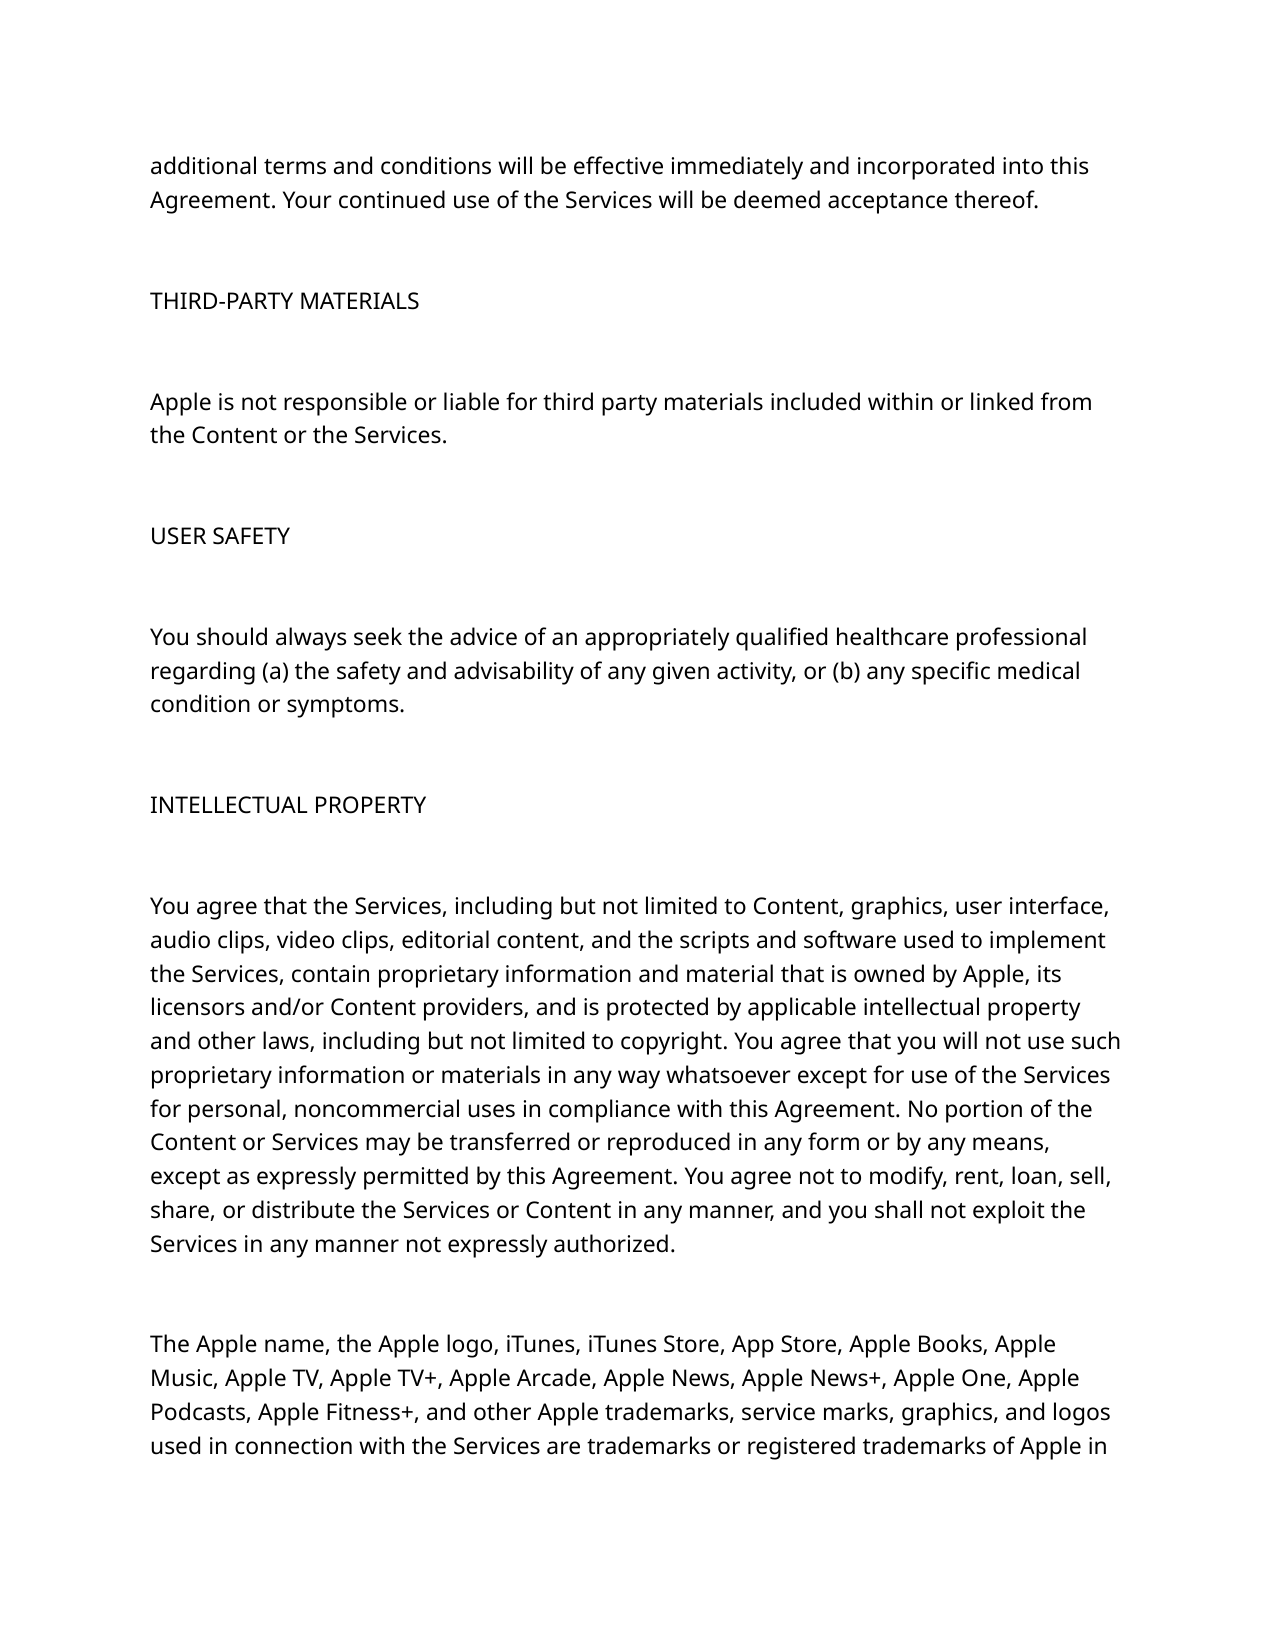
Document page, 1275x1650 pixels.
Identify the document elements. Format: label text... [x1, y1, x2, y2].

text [150, 1328, 1125, 1461]
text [150, 150, 1125, 215]
text Apple is not responsible or liable for third party materials included within or linked from the Content or the Services. [150, 385, 1125, 450]
text You agree that the Services, including but not limited to Content, graphics, user interface, audio clips, video clips, editorial content, and the scripts and software used to implement the Services, contain proprietary information and material that is owned by Apple, its licensors and/or Content providers, and is protected by applicable intellectual property and other laws, including but not limited to copyright. You agree that you will not use such proprietary information or materials in any way whatsoever except for use of the Services for personal, noncommercial uses in compliance with this Agreement. No portion of the Content or Services may be transferred or reproduced in any form or by any means, except as expressly permitted by this Agreement. You agree not to modify, rent, loan, sell, share, or distribute the Services or Content in any manner, and you shall not exploit the Services in any manner not expressly authorized. [150, 890, 1125, 1259]
text USER SAFETY [150, 520, 1125, 551]
text You should always seek the advice of an appropriately qualified healthcare professional regarding (a) the safety and advisability of any given activity, or (b) any specific medical condition or symptoms. [150, 621, 1125, 719]
text THIRD-PARTY MATERIALS [150, 284, 1125, 316]
text INTELLECTUAL PROPERTY [150, 789, 1125, 820]
